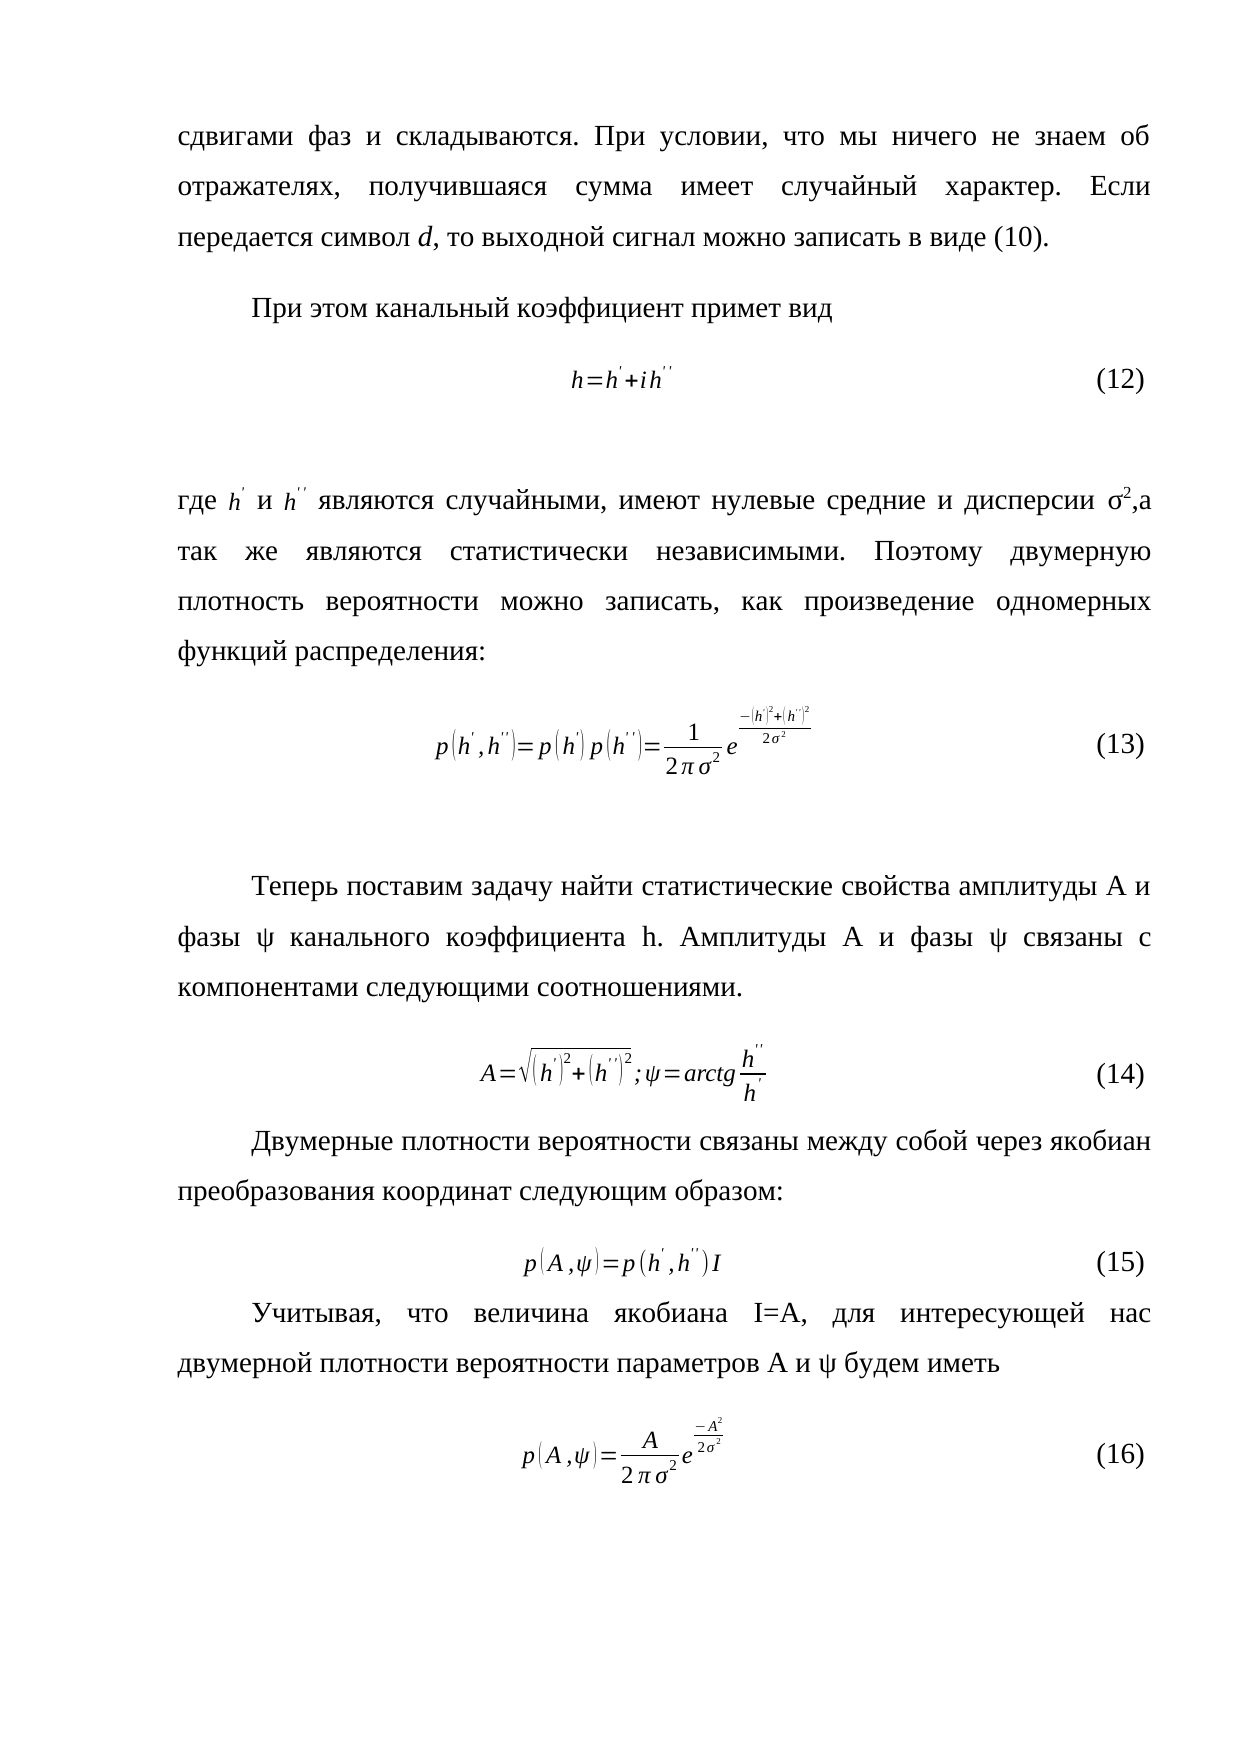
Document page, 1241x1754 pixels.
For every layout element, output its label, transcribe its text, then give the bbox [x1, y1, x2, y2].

text Учитывая, что величина якобиана I=А, для интересующей нас двумерной плотности вероятности параметров А и ψ будем иметь [177, 1295, 1152, 1378]
table_header [166, 1040, 1078, 1123]
table_header [1078, 1245, 1163, 1295]
table_header [1078, 705, 1163, 797]
text При этом канальный коэффициент примет вид [177, 290, 1152, 323]
table_header [1078, 1040, 1163, 1123]
text Двумерные плотности вероятности связаны между собой через якобиан преобразования координат следующим образом: [177, 1123, 1152, 1207]
text Теперь поставим задачу найти статистические свойства амплитуды А и фазы ψ канального коэффициента h. Амплитуды А и фазы ψ связаны с компонентами следующими соотношениями. [177, 868, 1152, 1003]
text где и являются случайными, имеют нулевые средние и дисперсии σ2,а так же являются статистически независимыми. Поэтому двумерную плотность вероятности можно записать, как произведение одномерных функций распределения: [177, 482, 1152, 667]
table_header [166, 361, 1078, 411]
table_header [166, 705, 1078, 797]
table_header [166, 1245, 1078, 1295]
table_header [1078, 361, 1163, 411]
table_header [1078, 1416, 1163, 1506]
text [177, 118, 1152, 252]
table_header [166, 1416, 1078, 1506]
